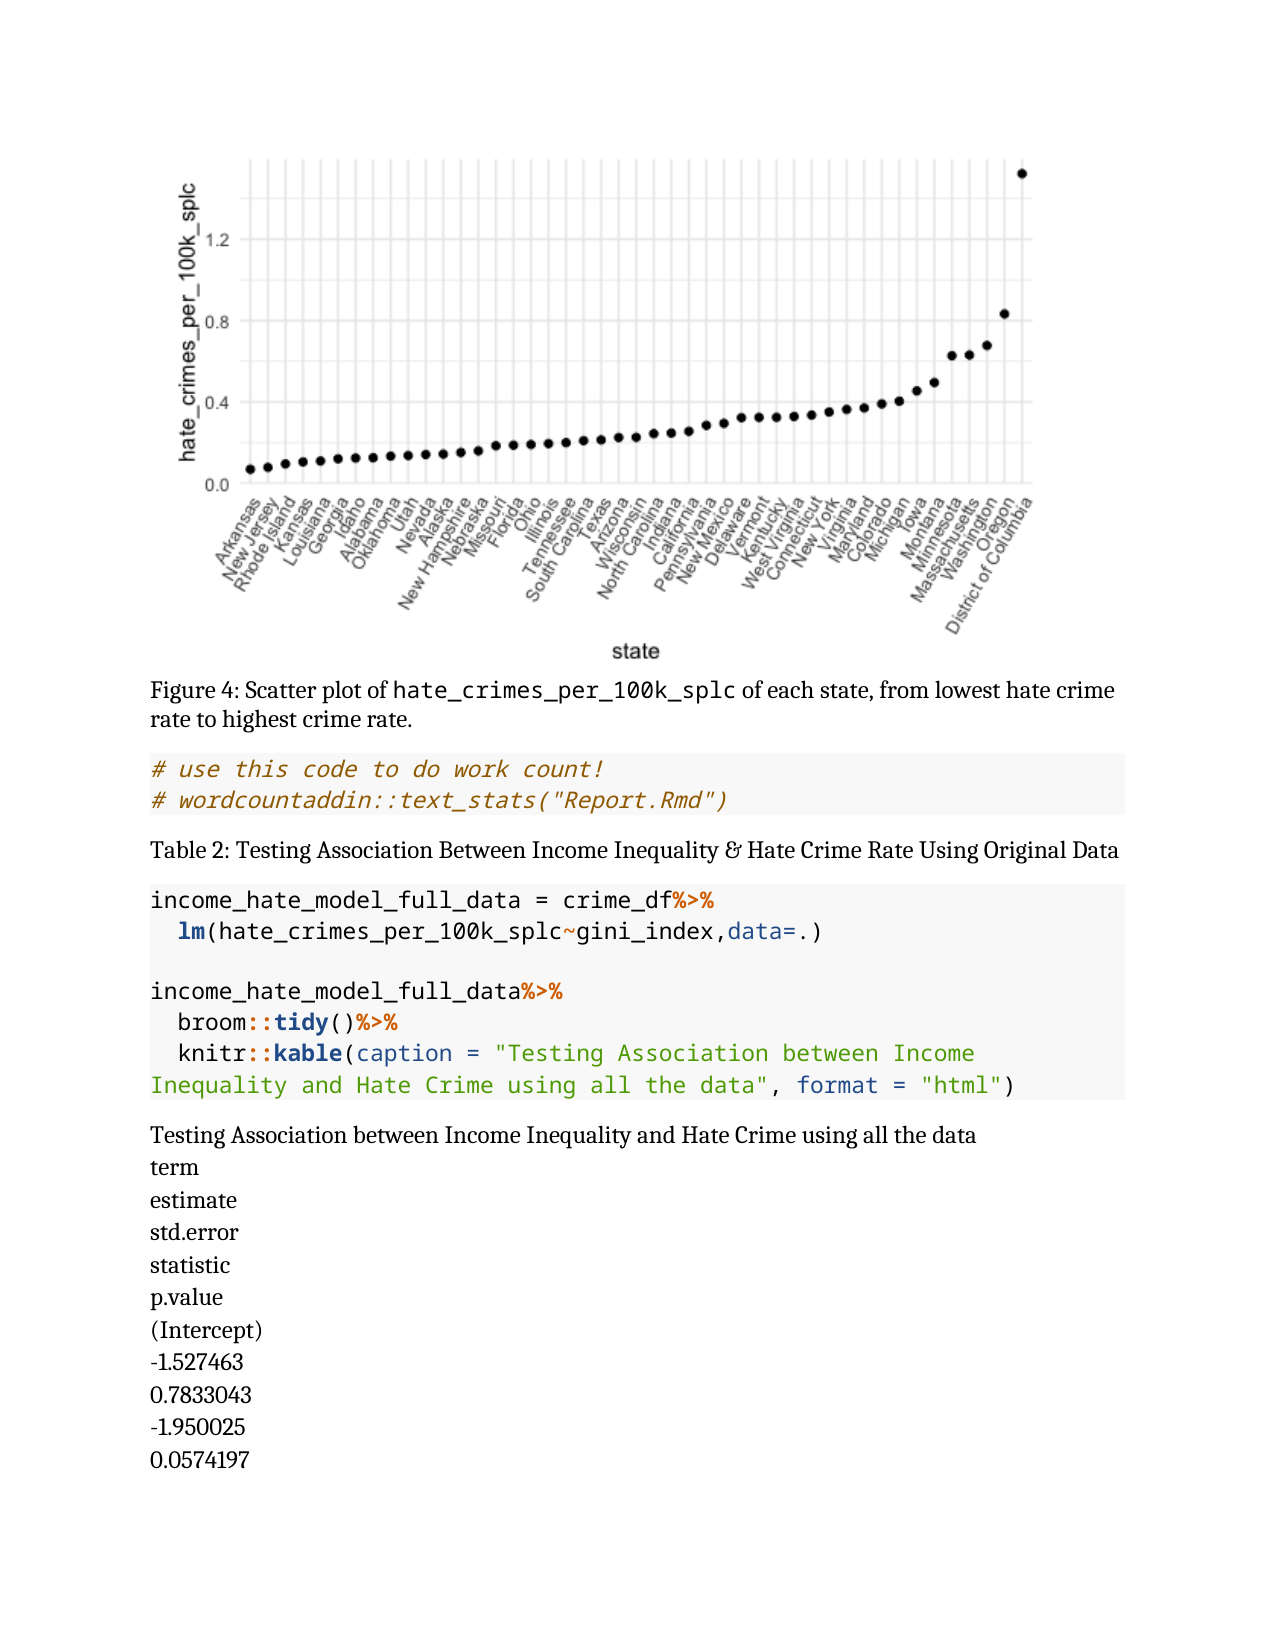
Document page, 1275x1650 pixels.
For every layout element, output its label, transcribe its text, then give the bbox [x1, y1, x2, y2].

picture [168, 150, 1044, 674]
text statistic [150, 1251, 1125, 1279]
text 0.0574197 [150, 1446, 1125, 1474]
text term [150, 1153, 1125, 1182]
text income_hate_model_full_data = crime_df%>% lm(hate_crimes_per_100k_splc~gini_index,data=.) income_hate_model_full_data%>% broom::tidy()%>% knitr::kable(caption = "Testing Association between Income Inequality and Hate Crime using all the data", format = "html") [150, 884, 1125, 1100]
text -1.527463 [150, 1348, 1125, 1377]
text 0.7833043 [150, 1381, 1125, 1409]
text estimate [150, 1186, 1125, 1214]
text -1.950025 [150, 1413, 1125, 1442]
text std.error [150, 1218, 1125, 1247]
text Table 2: Testing Association Between Income Inequality & Hate Crime Rate Using Original Data [150, 836, 1125, 865]
text # use this code to do work count! # wordcountaddin::text_stats("Report.Rmd") [604, 753, 1125, 815]
text p.value [150, 1283, 1125, 1312]
text Testing Association between Income Inequality and Hate Crime using all the data [150, 1121, 1125, 1149]
text (Intercept) [150, 1316, 1125, 1344]
